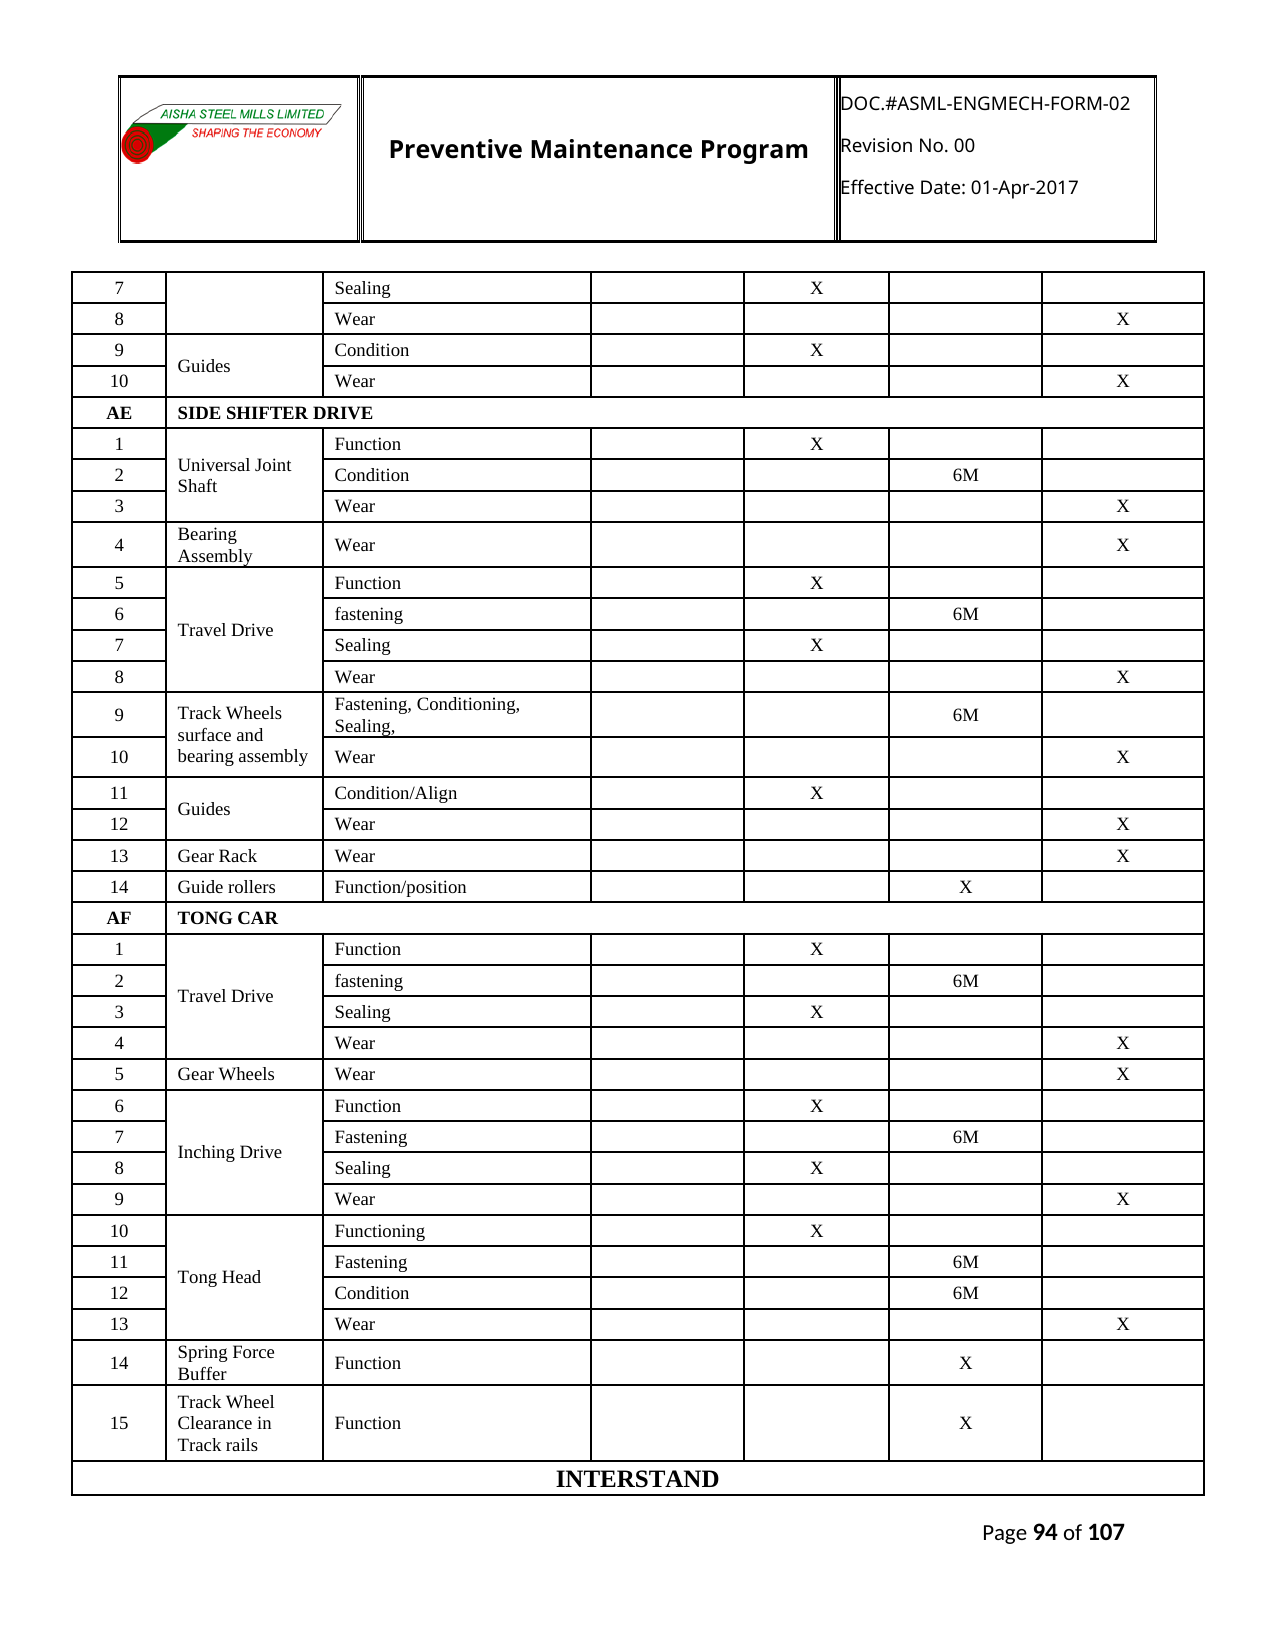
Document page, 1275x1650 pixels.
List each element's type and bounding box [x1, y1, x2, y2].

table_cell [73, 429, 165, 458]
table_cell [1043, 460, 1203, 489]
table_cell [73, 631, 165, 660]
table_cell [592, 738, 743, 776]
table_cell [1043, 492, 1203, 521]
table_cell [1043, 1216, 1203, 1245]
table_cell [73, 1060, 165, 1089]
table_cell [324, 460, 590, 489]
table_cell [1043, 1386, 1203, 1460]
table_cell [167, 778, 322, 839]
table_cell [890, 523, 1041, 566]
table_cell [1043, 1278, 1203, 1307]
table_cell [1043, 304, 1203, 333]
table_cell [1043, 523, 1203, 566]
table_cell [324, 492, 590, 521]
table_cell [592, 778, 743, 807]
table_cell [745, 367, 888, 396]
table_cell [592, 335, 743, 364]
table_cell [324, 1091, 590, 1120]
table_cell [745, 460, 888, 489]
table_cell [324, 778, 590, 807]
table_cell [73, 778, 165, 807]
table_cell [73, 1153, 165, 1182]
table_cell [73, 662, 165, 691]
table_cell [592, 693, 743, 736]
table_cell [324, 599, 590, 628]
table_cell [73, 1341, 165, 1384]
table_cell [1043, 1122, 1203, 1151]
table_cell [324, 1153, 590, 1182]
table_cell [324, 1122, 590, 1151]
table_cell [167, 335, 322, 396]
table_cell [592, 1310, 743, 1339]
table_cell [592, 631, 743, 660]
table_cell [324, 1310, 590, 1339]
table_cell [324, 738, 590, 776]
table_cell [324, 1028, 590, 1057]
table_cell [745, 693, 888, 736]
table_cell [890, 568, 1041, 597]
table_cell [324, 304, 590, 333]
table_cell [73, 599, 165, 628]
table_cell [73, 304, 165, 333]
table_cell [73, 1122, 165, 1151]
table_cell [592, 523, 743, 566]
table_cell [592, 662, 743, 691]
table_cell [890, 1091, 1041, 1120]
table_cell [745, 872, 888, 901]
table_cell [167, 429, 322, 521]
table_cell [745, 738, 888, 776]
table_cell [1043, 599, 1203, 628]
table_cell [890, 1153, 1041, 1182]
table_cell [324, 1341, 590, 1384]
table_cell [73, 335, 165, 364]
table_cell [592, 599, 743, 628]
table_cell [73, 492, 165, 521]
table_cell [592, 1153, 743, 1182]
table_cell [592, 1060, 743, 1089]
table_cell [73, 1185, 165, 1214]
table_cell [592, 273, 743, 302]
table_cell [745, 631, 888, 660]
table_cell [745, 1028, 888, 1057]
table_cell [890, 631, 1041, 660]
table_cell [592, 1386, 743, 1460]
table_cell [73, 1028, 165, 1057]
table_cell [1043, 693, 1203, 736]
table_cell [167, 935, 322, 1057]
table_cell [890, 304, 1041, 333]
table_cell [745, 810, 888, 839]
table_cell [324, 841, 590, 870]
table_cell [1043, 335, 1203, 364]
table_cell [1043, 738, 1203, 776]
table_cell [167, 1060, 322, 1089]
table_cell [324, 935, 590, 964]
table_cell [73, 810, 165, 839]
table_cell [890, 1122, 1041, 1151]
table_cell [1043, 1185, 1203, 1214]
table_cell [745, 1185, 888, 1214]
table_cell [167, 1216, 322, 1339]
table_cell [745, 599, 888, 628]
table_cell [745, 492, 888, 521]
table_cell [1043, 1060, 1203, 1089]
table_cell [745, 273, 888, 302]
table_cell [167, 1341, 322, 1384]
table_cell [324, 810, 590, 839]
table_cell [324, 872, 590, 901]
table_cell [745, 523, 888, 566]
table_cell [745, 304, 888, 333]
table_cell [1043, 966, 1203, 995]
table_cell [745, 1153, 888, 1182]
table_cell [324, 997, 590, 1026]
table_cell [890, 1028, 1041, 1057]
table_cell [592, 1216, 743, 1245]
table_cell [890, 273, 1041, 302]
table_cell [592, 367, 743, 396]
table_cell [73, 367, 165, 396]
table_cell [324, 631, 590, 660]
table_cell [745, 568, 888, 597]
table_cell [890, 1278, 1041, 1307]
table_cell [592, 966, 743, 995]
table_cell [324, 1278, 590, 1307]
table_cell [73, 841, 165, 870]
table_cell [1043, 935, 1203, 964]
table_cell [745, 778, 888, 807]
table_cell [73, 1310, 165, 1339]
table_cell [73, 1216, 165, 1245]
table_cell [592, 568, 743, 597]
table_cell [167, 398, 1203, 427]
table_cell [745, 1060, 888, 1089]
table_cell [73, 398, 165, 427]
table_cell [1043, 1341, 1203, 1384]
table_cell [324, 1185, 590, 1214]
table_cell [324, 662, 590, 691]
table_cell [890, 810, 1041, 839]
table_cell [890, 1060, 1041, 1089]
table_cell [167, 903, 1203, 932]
picture [121, 104, 342, 164]
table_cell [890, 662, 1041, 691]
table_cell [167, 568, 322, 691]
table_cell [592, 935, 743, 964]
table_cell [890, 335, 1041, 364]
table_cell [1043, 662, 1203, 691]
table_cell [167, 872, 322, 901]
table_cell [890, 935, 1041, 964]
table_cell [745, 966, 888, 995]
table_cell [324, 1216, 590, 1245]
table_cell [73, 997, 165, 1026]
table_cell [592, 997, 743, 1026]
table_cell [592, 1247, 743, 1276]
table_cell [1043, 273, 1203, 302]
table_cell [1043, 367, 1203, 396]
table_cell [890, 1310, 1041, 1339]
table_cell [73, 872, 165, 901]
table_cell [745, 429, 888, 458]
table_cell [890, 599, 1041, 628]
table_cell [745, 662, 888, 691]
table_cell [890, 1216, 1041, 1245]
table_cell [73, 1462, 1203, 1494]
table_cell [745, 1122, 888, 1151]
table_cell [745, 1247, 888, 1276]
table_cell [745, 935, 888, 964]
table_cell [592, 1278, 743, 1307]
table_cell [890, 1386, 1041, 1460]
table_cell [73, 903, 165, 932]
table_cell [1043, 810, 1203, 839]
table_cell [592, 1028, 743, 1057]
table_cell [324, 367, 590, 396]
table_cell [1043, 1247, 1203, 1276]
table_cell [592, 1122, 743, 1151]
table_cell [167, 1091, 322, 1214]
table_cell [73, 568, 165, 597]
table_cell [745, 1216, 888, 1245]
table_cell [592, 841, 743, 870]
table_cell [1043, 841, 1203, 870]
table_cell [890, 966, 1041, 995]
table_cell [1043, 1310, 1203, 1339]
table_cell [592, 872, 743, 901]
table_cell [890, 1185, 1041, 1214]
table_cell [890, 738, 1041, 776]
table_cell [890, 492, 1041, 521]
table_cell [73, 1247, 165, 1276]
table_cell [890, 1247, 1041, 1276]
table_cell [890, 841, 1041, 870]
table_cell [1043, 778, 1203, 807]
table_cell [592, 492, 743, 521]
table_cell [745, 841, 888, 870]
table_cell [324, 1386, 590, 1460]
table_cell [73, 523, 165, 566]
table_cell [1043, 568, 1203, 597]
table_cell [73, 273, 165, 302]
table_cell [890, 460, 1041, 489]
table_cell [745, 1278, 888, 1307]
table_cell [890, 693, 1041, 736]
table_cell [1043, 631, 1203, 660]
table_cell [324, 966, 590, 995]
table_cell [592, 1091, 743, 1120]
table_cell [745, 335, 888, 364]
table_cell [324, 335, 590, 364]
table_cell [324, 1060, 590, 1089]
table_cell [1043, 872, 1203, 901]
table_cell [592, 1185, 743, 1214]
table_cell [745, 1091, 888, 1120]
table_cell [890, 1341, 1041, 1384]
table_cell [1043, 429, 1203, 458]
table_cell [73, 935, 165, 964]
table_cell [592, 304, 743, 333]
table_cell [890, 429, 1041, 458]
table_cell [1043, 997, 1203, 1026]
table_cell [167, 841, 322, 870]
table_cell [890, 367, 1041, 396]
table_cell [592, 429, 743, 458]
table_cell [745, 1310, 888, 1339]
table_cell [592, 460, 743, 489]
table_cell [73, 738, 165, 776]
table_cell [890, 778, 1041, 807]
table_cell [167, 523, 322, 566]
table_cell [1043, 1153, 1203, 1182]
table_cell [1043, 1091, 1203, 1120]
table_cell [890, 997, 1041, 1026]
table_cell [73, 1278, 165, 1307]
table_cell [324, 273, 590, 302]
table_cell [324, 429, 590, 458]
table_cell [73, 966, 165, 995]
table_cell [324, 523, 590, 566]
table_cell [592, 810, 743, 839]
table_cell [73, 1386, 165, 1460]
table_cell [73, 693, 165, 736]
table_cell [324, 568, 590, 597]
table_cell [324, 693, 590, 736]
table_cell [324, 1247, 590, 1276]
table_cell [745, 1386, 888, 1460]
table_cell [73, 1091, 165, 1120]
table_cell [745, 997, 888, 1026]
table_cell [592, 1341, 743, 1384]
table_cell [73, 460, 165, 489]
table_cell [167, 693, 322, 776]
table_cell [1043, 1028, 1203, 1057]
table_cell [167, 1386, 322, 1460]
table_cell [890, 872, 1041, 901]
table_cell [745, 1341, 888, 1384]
